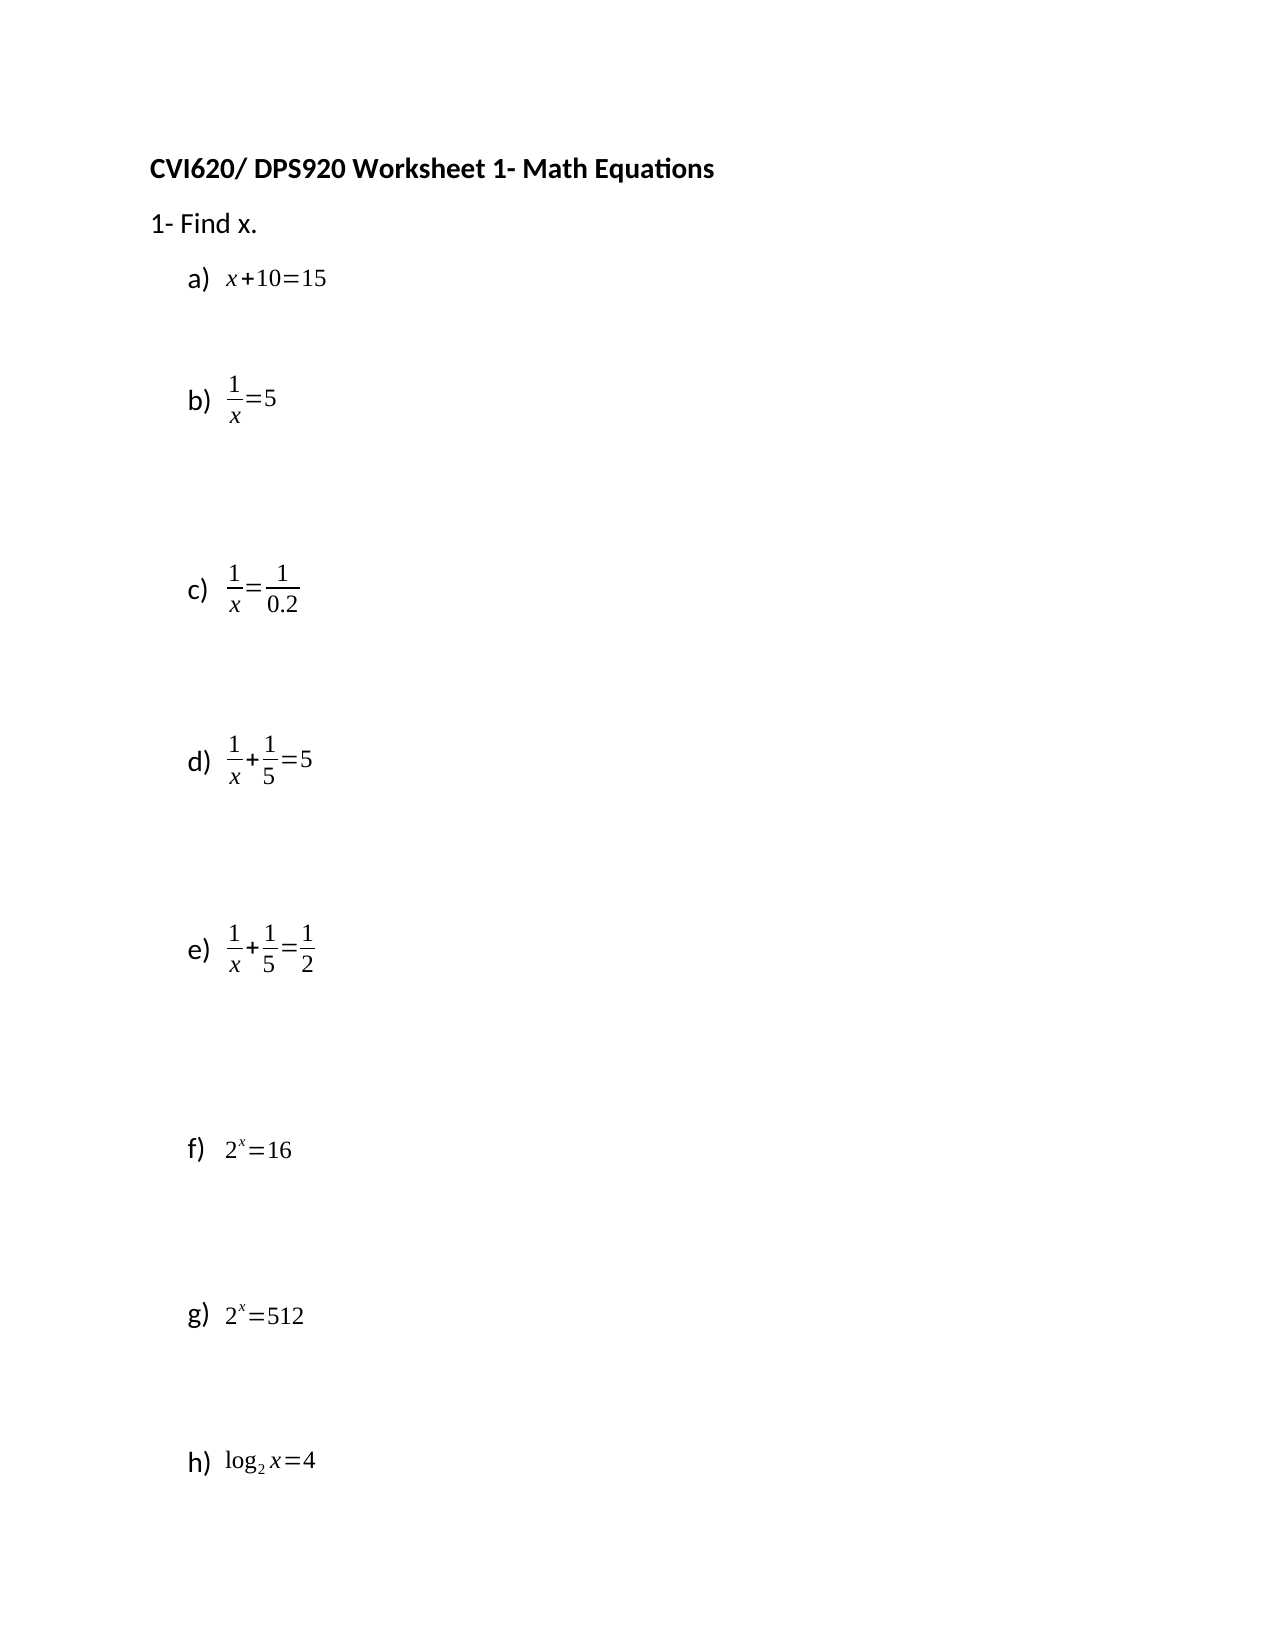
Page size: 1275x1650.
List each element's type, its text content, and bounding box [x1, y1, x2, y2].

text CVI620/ DPS920 Worksheet 1- Math Equations [150, 150, 1125, 186]
text 1- Find x. [150, 205, 1125, 241]
